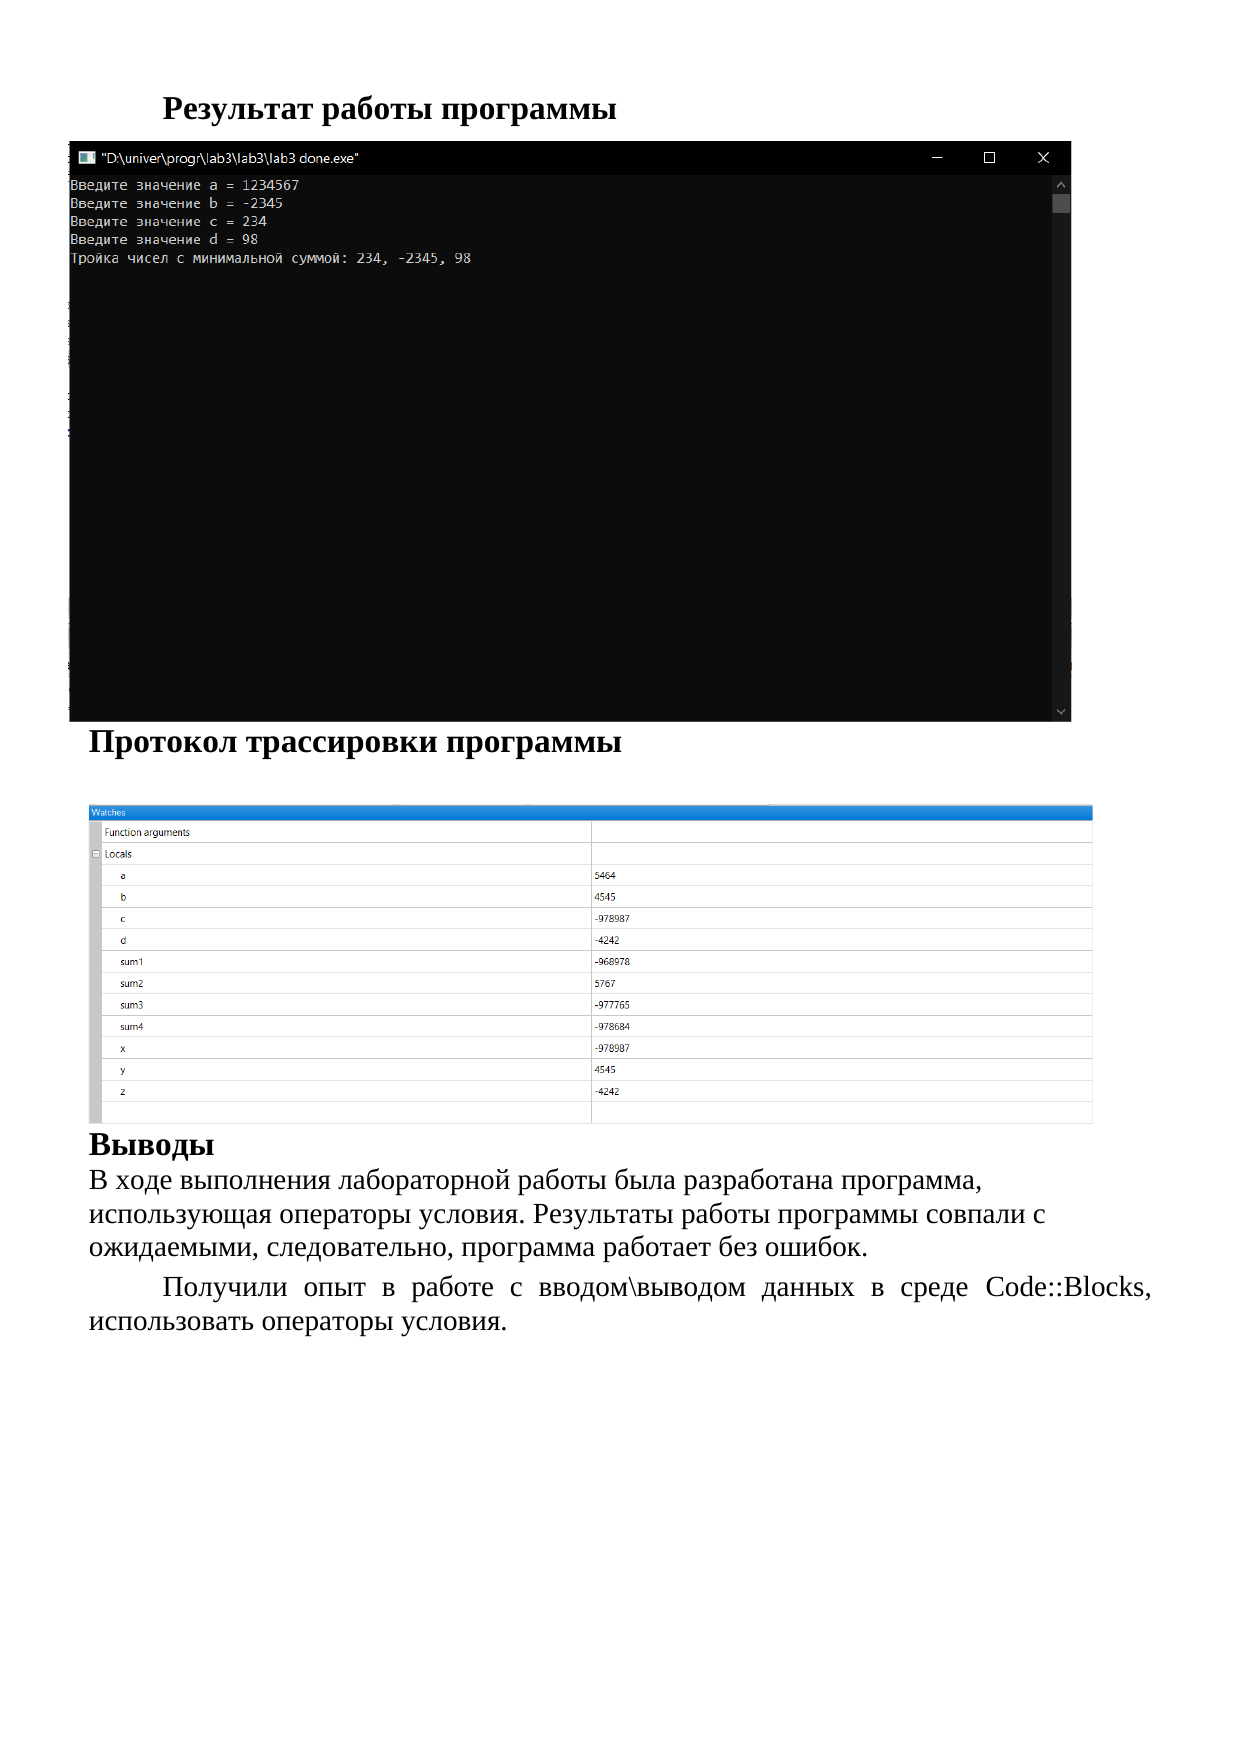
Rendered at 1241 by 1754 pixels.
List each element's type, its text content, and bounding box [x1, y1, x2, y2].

picture [88, 804, 1093, 1124]
picture [68, 141, 1072, 722]
text Получили опыт в работе с вводом\выводом данных в среде Code::Blocks, использовать операторы условия. [89, 1269, 1152, 1336]
